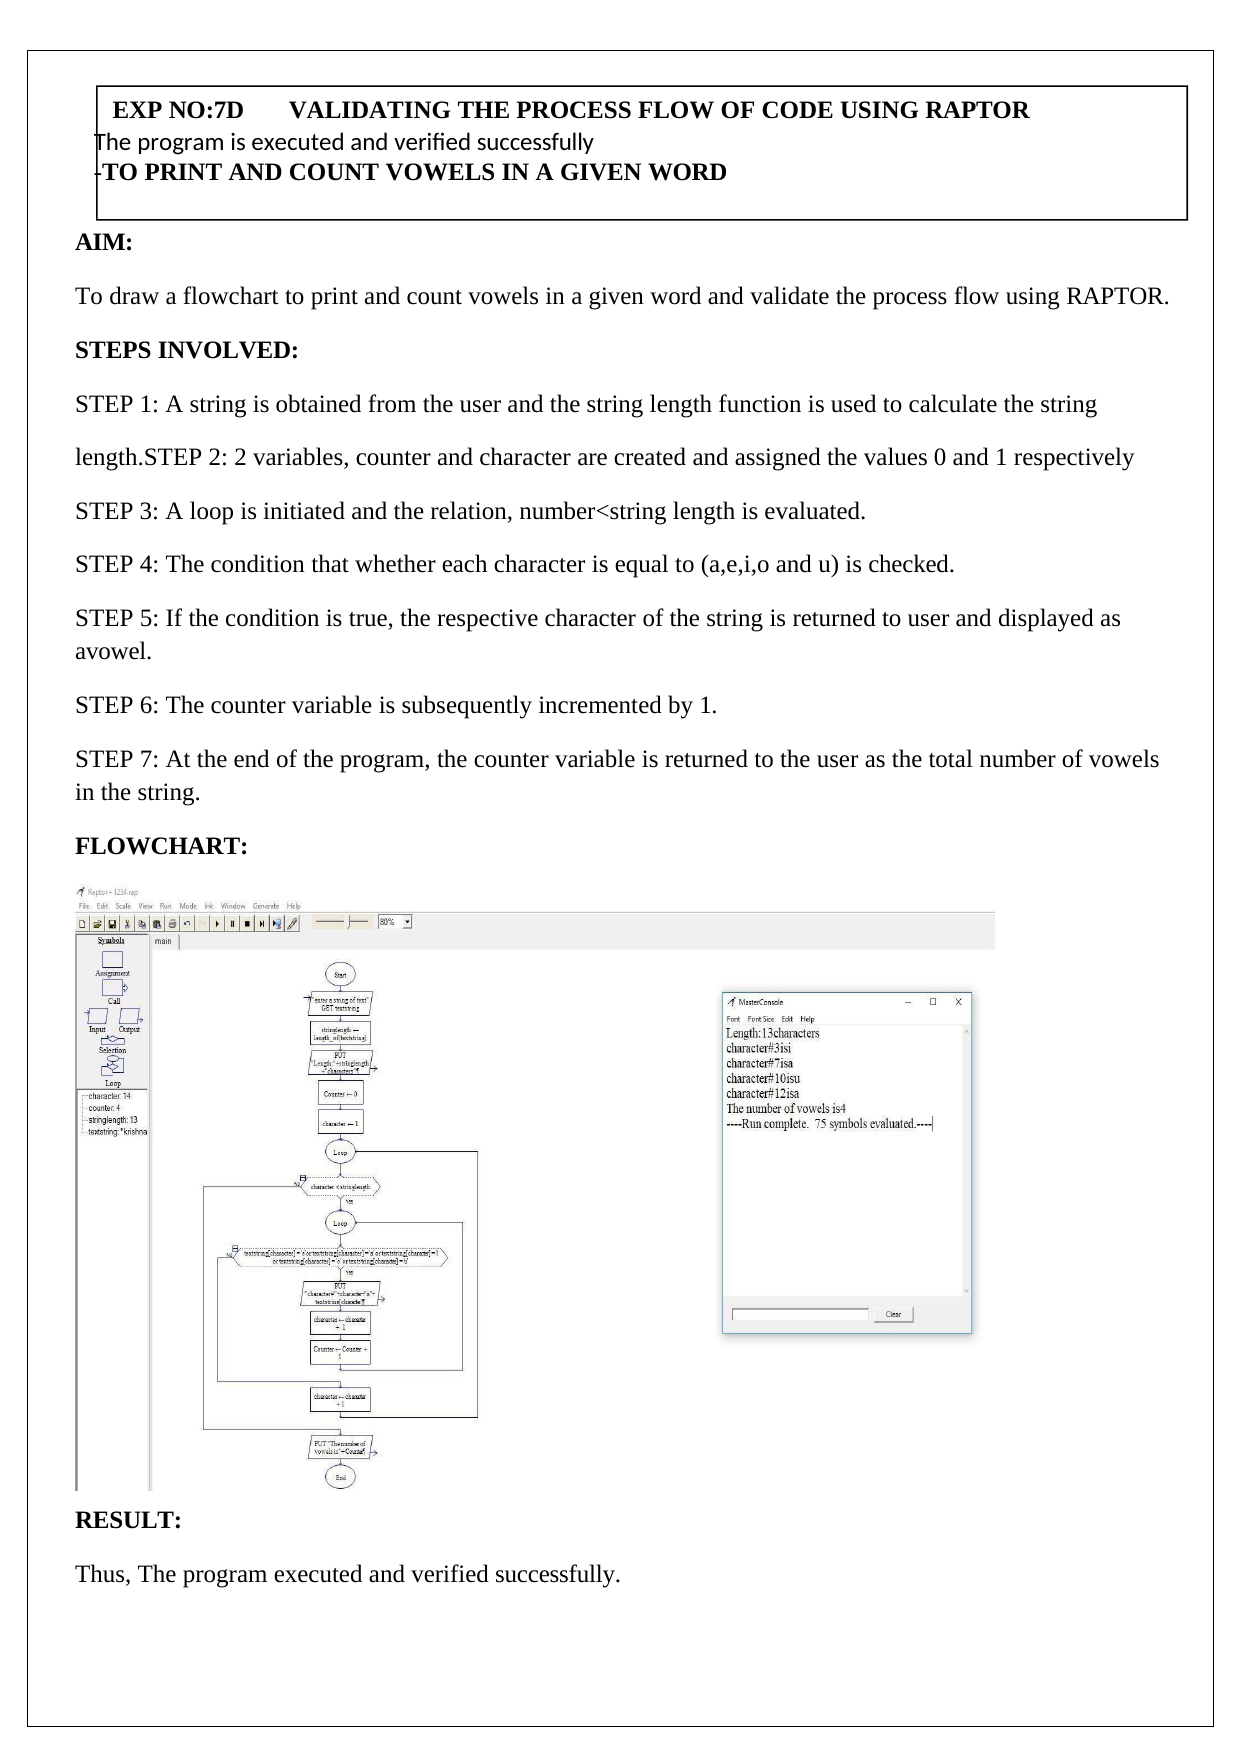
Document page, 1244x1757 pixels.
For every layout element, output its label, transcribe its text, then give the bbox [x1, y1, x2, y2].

text To draw a flowchart to print and count vowels in a given word and validate the process flow using RAPTOR. [75, 281, 1213, 310]
subtitle STEPS INVOLVED: [75, 335, 1213, 364]
text STEP 6: The counter variable is subsequently incremented by 1. [75, 690, 1213, 719]
subtitle FLOWCHART: [75, 831, 1213, 859]
text STEP 1: A string is obtained from the user and the string length function is used to calculate the string length.STEP 2: 2 variables, counter and character are created and assigned the values 0 and 1 respectively STEP 3: A loop is initiated and the relation, number<string length is evaluated. [75, 389, 1155, 524]
text Thus, The program executed and verified successfully. [75, 1559, 1213, 1588]
picture [75, 884, 996, 1491]
text STEP 7: At the end of the program, the counter variable is returned to the user as the total number of vowels in the string. [75, 744, 1165, 806]
text STEP 5: If the condition is true, the respective character of the string is returned to user and displayed as avowel. [75, 603, 1155, 665]
text STEP 4: The condition that whether each character is equal to (a,e,i,o and u) is checked. [75, 549, 1213, 578]
subtitle AIM: [75, 227, 1213, 256]
